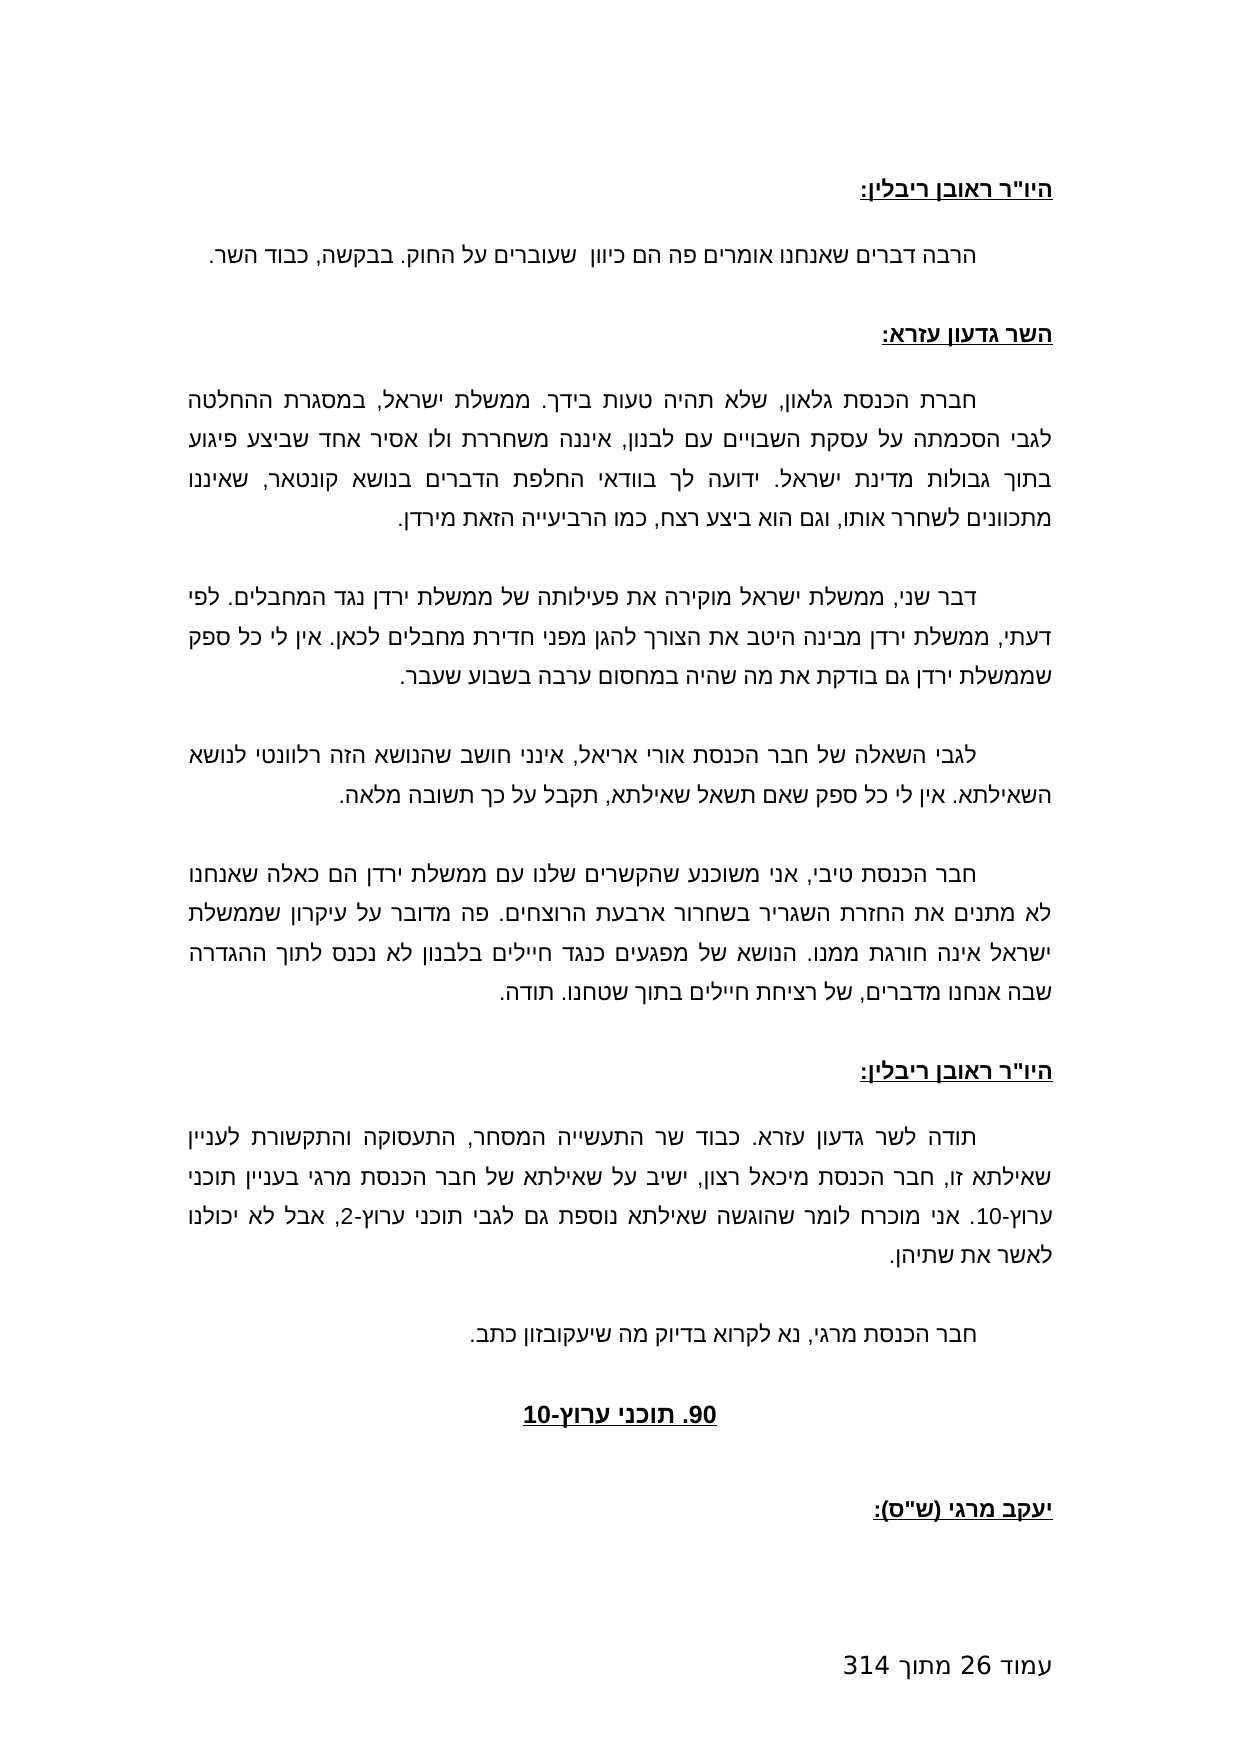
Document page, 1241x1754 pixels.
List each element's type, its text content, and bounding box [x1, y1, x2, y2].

text לגבי השאלה של חבר הכנסת אורי אריאל, אינני חושב שהנושא הזה רלוונטי לנושא השאילתא. אין לי כל ספק שאם תשאל שאילתא, תקבל על כך תשובה מלאה. [187, 742, 1053, 808]
text 90. תוכני ערוץ-10 [187, 1400, 1053, 1429]
text השר גדעון עזרא: [187, 321, 1053, 347]
text דבר שני, ממשלת ישראל מוקירה את פעילותה של ממשלת ירדן נגד המחבלים. לפי דעתי, ממשלת ירדן מבינה היטב את הצורך להגן מפני חדירת מחבלים לכאן. אין לי כל ספק שממשלת ירדן גם בודקת את מה שהיה במחסום ערבה בשבוע שעבר. [187, 584, 1053, 690]
text יעקב מרגי (ש"ס): [187, 1496, 1053, 1522]
text היו"ר ראובן ריבלין: [187, 1058, 1053, 1084]
text חבר הכנסת מרגי, נא לקרוא בדיוק מה שיעקובזון כתב. [187, 1321, 1053, 1348]
text חברת הכנסת גלאון, שלא תהיה טעות בידך. ממשלת ישראל, במסגרת ההחלטה לגבי הסכמתה על עסקת השבויים עם לבנון, איננה משחררת ולו אסיר אחד שביצע פיגוע בתוך גבולות מדינת ישראל. ידועה לך בוודאי החלפת הדברים בנושא קונטאר, שאיננו מתכוונים לשחרר אותו, וגם הוא ביצע רצח, כמו הרביעייה הזאת מירדן. [187, 387, 1053, 532]
text תודה לשר גדעון עזרא. כבוד שר התעשייה המסחר, התעסוקה והתקשורת לעניין שאילתא זו, חבר הכנסת מיכאל רצון, ישיב על שאילתא של חבר הכנסת מרגי בעניין תוכני ערוץ-10. אני מוכרח לומר שהוגשה שאילתא נוספת גם לגבי תוכני ערוץ-2, אבל לא יכולנו לאשר את שתיהן. [187, 1124, 1053, 1269]
text הרבה דברים שאנחנו אומרים פה הם כיוון שעוברים על החוק. בבקשה, כבוד השר. [187, 242, 1053, 268]
text היו"ר ראובן ריבלין: [187, 176, 1053, 203]
text חבר הכנסת טיבי, אני משוכנע שהקשרים שלנו עם ממשלת ירדן הם כאלה שאנחנו לא מתנים את החזרת השגריר בשחרור ארבעת הרוצחים. פה מדובר על עיקרון שממשלת ישראל אינה חורגת ממנו. הנושא של מפגעים כנגד חיילים בלבנון לא נכנס לתוך ההגדרה שבה אנחנו מדברים, של רציחת חיילים בתוך שטחנו. תודה. [187, 861, 1053, 1006]
